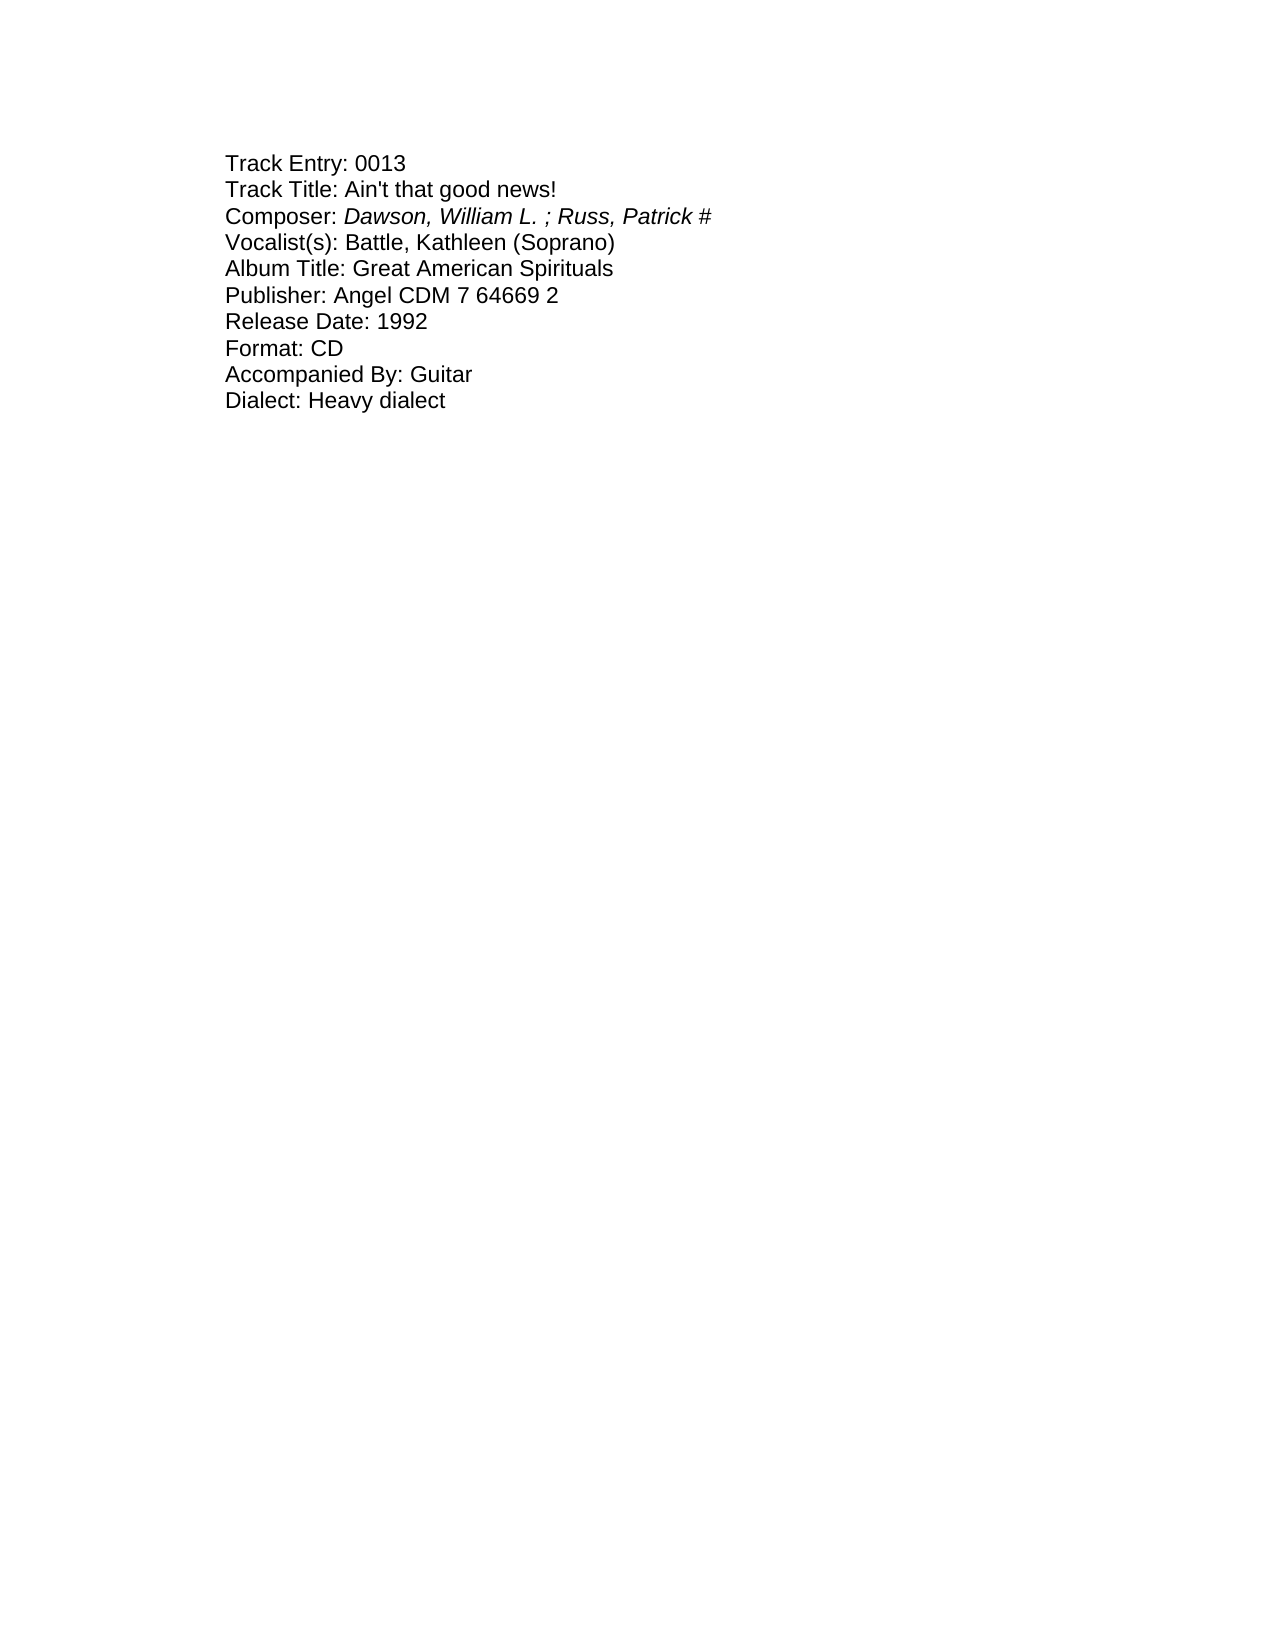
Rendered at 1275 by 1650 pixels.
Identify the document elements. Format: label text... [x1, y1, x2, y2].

text Publisher: Angel CDM 7 64669 2 [225, 282, 1125, 308]
text Dialect: Heavy dialect [225, 387, 1125, 413]
text Track Title: Ain't that good news! [225, 176, 1125, 203]
text Format: CD [225, 334, 1125, 361]
text Release Date: 1992 [225, 308, 1125, 334]
text Track Entry: 0013 [225, 150, 1125, 176]
text Composer: Dawson, William L. ; Russ, Patrick # [225, 203, 1125, 229]
text Album Title: Great American Spirituals [225, 255, 1125, 282]
text Accompanied By: Guitar [225, 361, 1125, 387]
text Vocalist(s): Battle, Kathleen (Soprano) [225, 229, 1125, 255]
